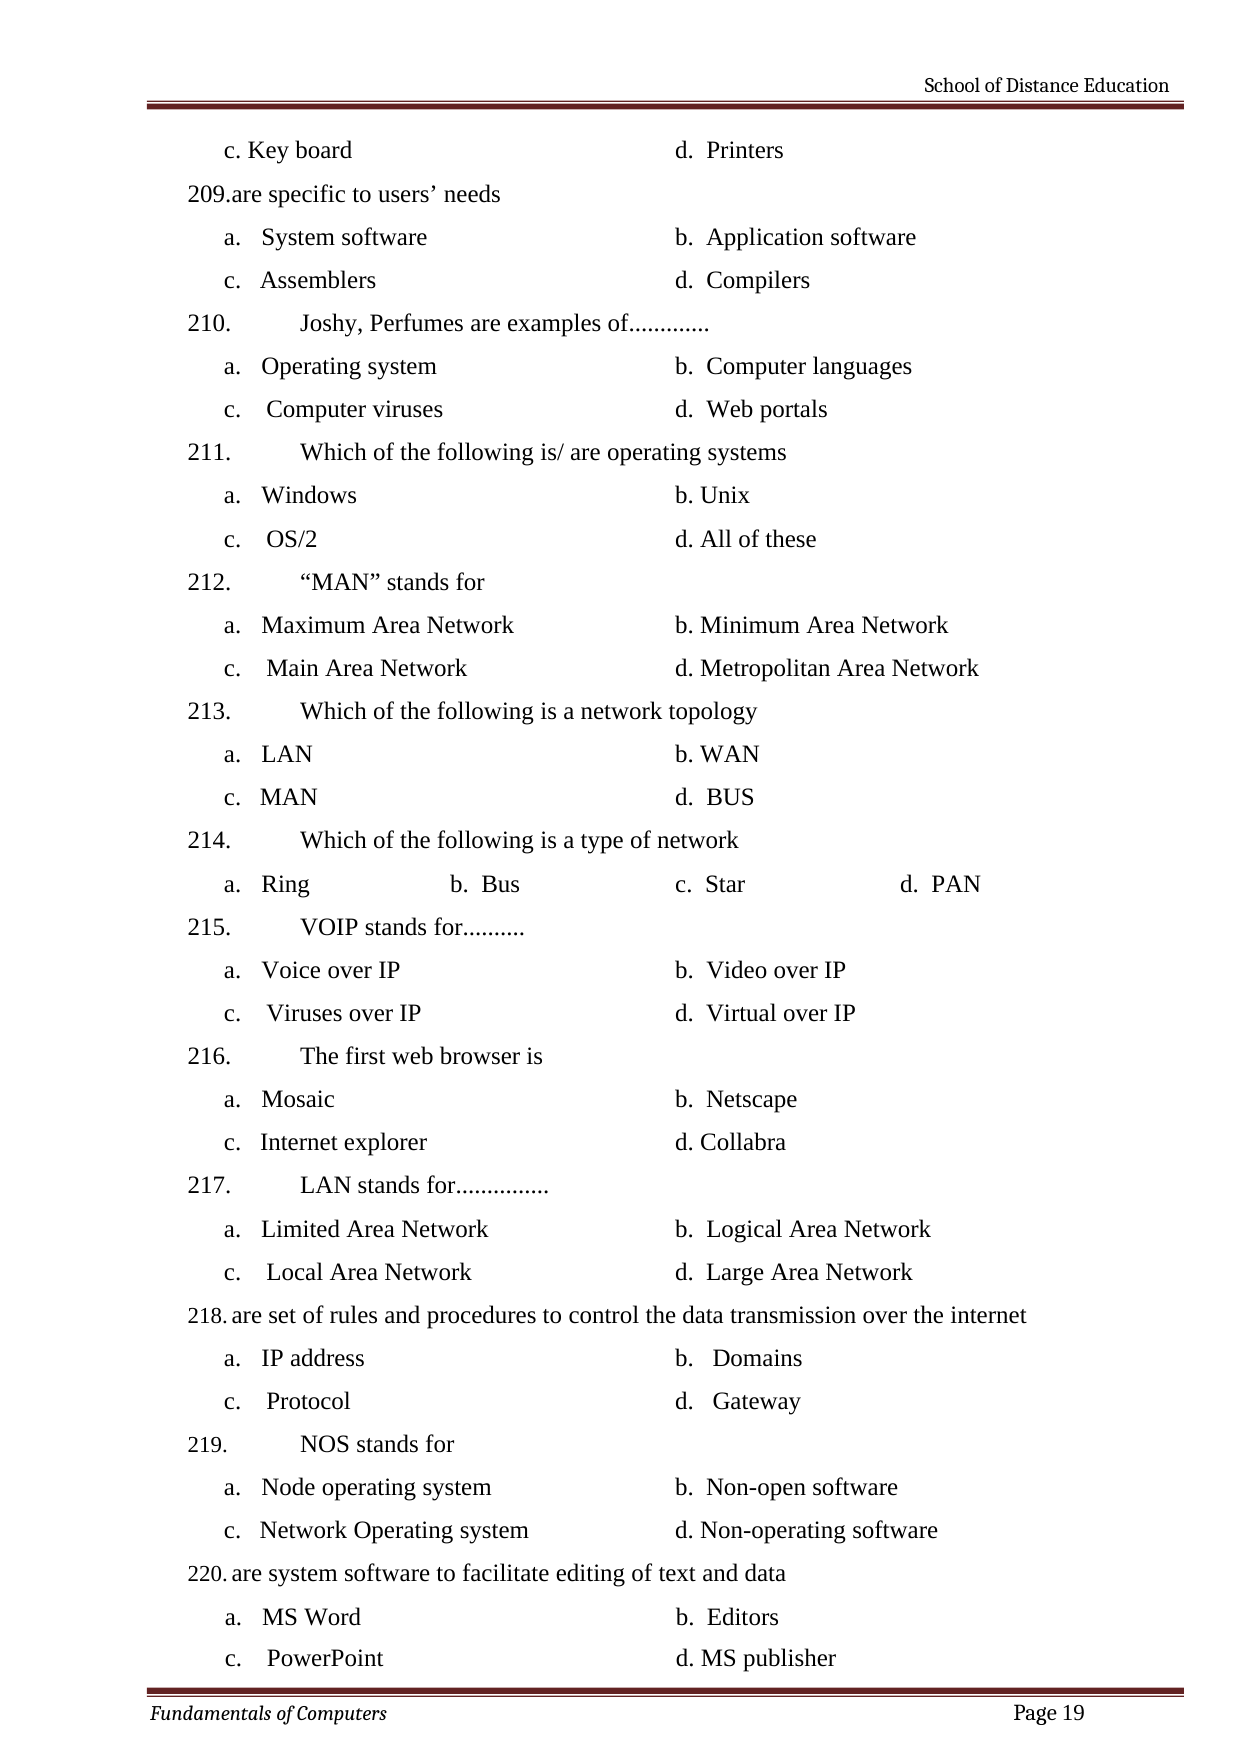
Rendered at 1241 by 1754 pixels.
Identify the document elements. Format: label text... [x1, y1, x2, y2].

list Voice over IP b. Video over IP [224, 955, 1192, 984]
text c. Internet explorer d. Collabra 217. LAN stands for............... [187, 1127, 792, 1199]
table_header b. Editors [530, 1603, 841, 1638]
list Which of the following is a network topology [187, 696, 1192, 725]
list Mosaic b. Netscape [224, 1084, 1192, 1113]
list The first web browser is [187, 1041, 1192, 1070]
table_cell d. MS publisher [530, 1638, 841, 1673]
table_header MS Word [252, 1603, 529, 1638]
list LAN b. WAN [224, 739, 1192, 768]
list are specific to users’ needs [187, 179, 1192, 207]
list are set of rules and procedures to control the data transmission over the internet [187, 1300, 1192, 1329]
list NOS stands for [187, 1429, 1192, 1458]
list IP address b. Domains [224, 1343, 1192, 1372]
list Maximum Area Network b. Minimum Area Network [224, 610, 1192, 639]
table_header a. [219, 1603, 252, 1638]
list “MAN” stands for [187, 567, 1192, 595]
text c. Local Area Network d. Large Area Network [224, 1257, 1192, 1285]
table_cell PowerPoint [252, 1638, 529, 1673]
text a. Limited Area Network b. Logical Area Network [224, 1214, 1192, 1242]
text c. OS/2 d. All of these [224, 524, 1192, 552]
list VOIP stands for.......... [187, 912, 1192, 940]
list are system software to facilitate editing of text and data [187, 1558, 1192, 1587]
list Node operating system b. Non-open software [224, 1472, 1192, 1501]
list Operating system b. Computer languages [224, 351, 1192, 380]
text c. Protocol d. Gateway [224, 1386, 1192, 1415]
list Windows b. Unix [224, 480, 1192, 509]
text c. Key board d. Printers [224, 135, 1192, 164]
list Which of the following is/ are operating systems [187, 437, 1192, 466]
list Ring b. Bus c. Star d. PAN [224, 869, 1192, 897]
text c. MAN d. BUS [224, 782, 1192, 811]
list Joshy, Perfumes are examples of............. [187, 308, 1192, 337]
table_cell c. [219, 1638, 252, 1673]
list System software b. Application software [224, 222, 1192, 250]
text c. Network Operating system d. Non-operating software [224, 1515, 1192, 1544]
text c. Main Area Network d. Metropolitan Area Network [224, 653, 1192, 682]
list Which of the following is a type of network [187, 825, 1192, 854]
text c. Computer viruses d. Web portals [224, 394, 1192, 423]
text c. Viruses over IP d. Virtual over IP [224, 998, 1192, 1027]
text c. Assemblers d. Compilers [224, 265, 1192, 294]
